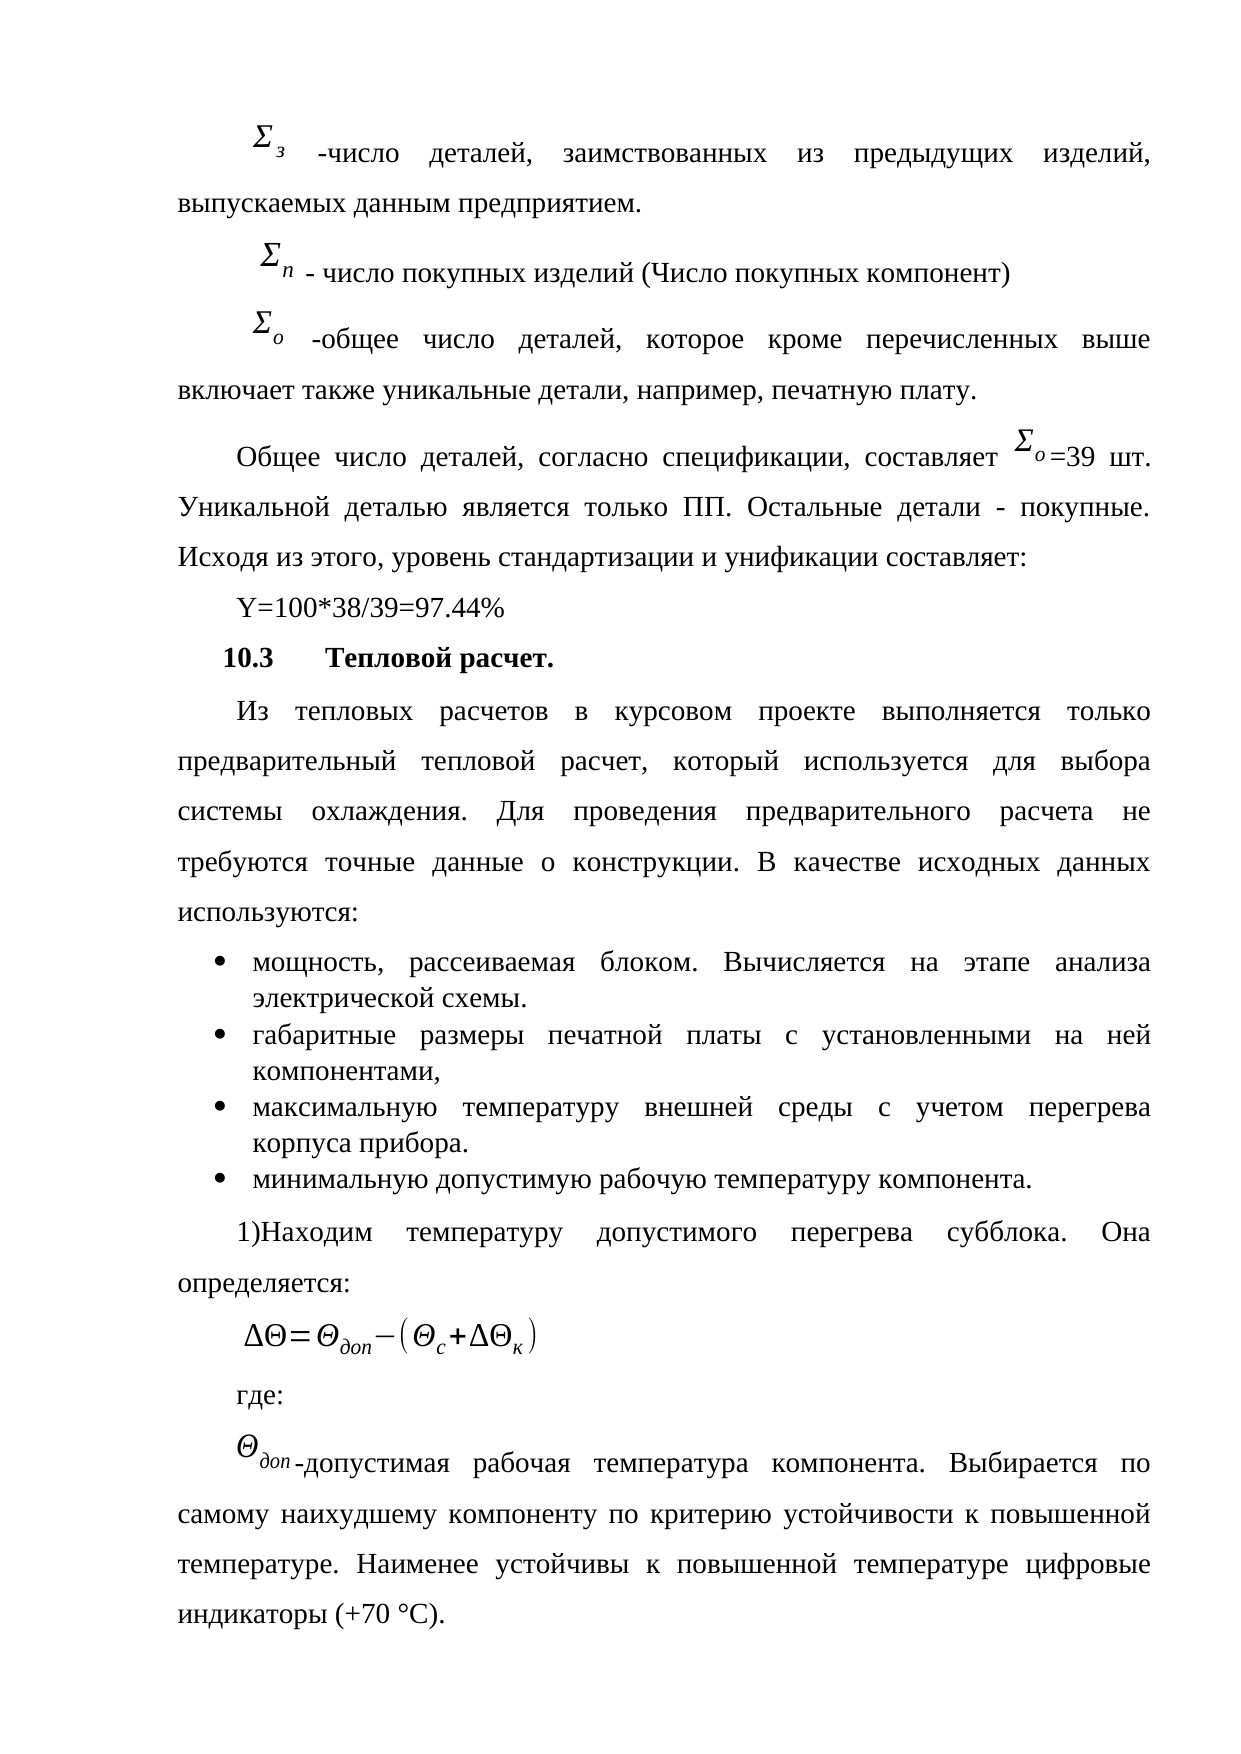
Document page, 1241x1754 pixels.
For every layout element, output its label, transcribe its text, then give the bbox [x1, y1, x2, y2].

list Тепловой расчет. [222, 640, 1152, 673]
text где: [177, 1377, 1152, 1411]
text -допустимая рабочая температура компонента. Выбирается по самому наихудшему компоненту по критерию устойчивости к повышенной температуре. Наименее устойчивы к повышенной температуре цифровые индикаторы (+70 °C). [177, 1427, 1152, 1630]
list габаритные размеры печатной платы с установленными на ней компонентами, [215, 1017, 1152, 1087]
text 1)Находим температуру допустимого перегрева субблока. Она определяется: [177, 1214, 1152, 1298]
text Из тепловых расчетов в курсовом проекте выполняется только предварительный тепловой расчет, который используется для выбора системы охлаждения. Для проведения предварительного расчета не требуются точные данные о конструкции. В качестве исходных данных используются: [177, 693, 1152, 928]
text - число покупных изделий (Число покупных компонент) [177, 235, 1152, 288]
text -число деталей, заимствованных из предыдущих изделий, выпускаемых данным предприятием. [177, 118, 1152, 218]
list минимальную допустимую рабочую температуру компонента. [215, 1162, 1152, 1195]
text Y=100*38/39=97.44% [177, 590, 1152, 623]
list мощность, рассеиваемая блоком. Вычисляется на этапе анализа электрической схемы. [215, 944, 1152, 1014]
text -общее число деталей, которое кроме перечисленных выше включает также уникальные детали, например, печатную плату. [177, 305, 1152, 405]
list максимальную температуру внешней среды с учетом перегрева корпуса прибора. [215, 1089, 1152, 1159]
